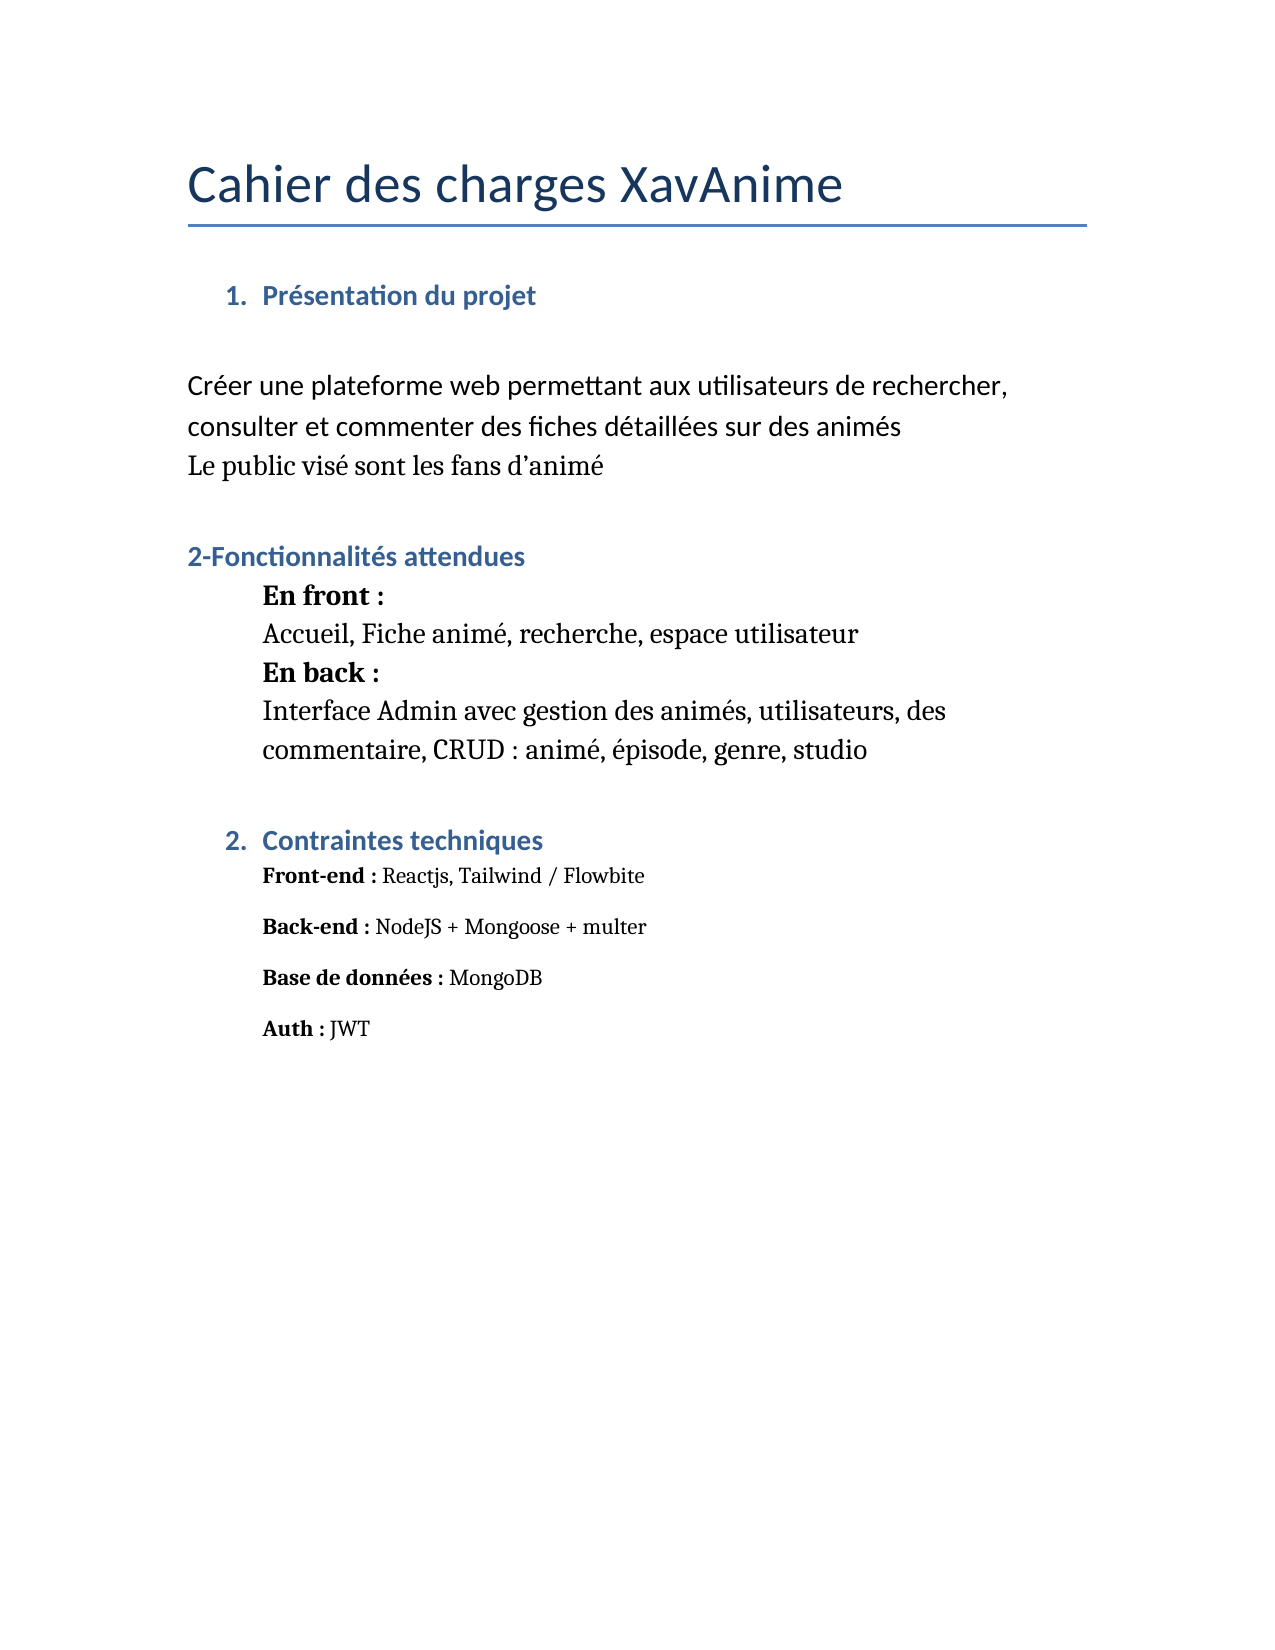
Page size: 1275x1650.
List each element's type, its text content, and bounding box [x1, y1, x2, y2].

text Auth : JWT [262, 1016, 1087, 1042]
text Front-end : Reactjs, Tailwind / Flowbite [262, 862, 1087, 889]
text Le public visé sont les fans d’animé [187, 449, 1087, 483]
subtitle 2-Fonctionnalités attendues [187, 538, 1087, 573]
title Cahier des charges XavAnime [187, 150, 1087, 227]
text Base de données : MongoDB [262, 964, 1087, 991]
subtitle Présentation du projet [225, 277, 1087, 312]
list En back : [262, 656, 1087, 689]
subtitle Créer une plateforme web permettant aux utilisateurs de rechercher, consulter et commenter des fiches détaillées sur des animés [187, 367, 1087, 444]
list Interface Admin avec gestion des animés, utilisateurs, des commentaire, CRUD : animé, épisode, genre, studio [262, 694, 1087, 767]
text Back-end : NodeJS + Mongoose + multer [262, 913, 1087, 940]
subtitle Contraintes techniques [225, 822, 1087, 857]
list Accueil, Fiche animé, recherche, espace utilisateur [262, 617, 1087, 651]
list En front : [262, 579, 1087, 612]
